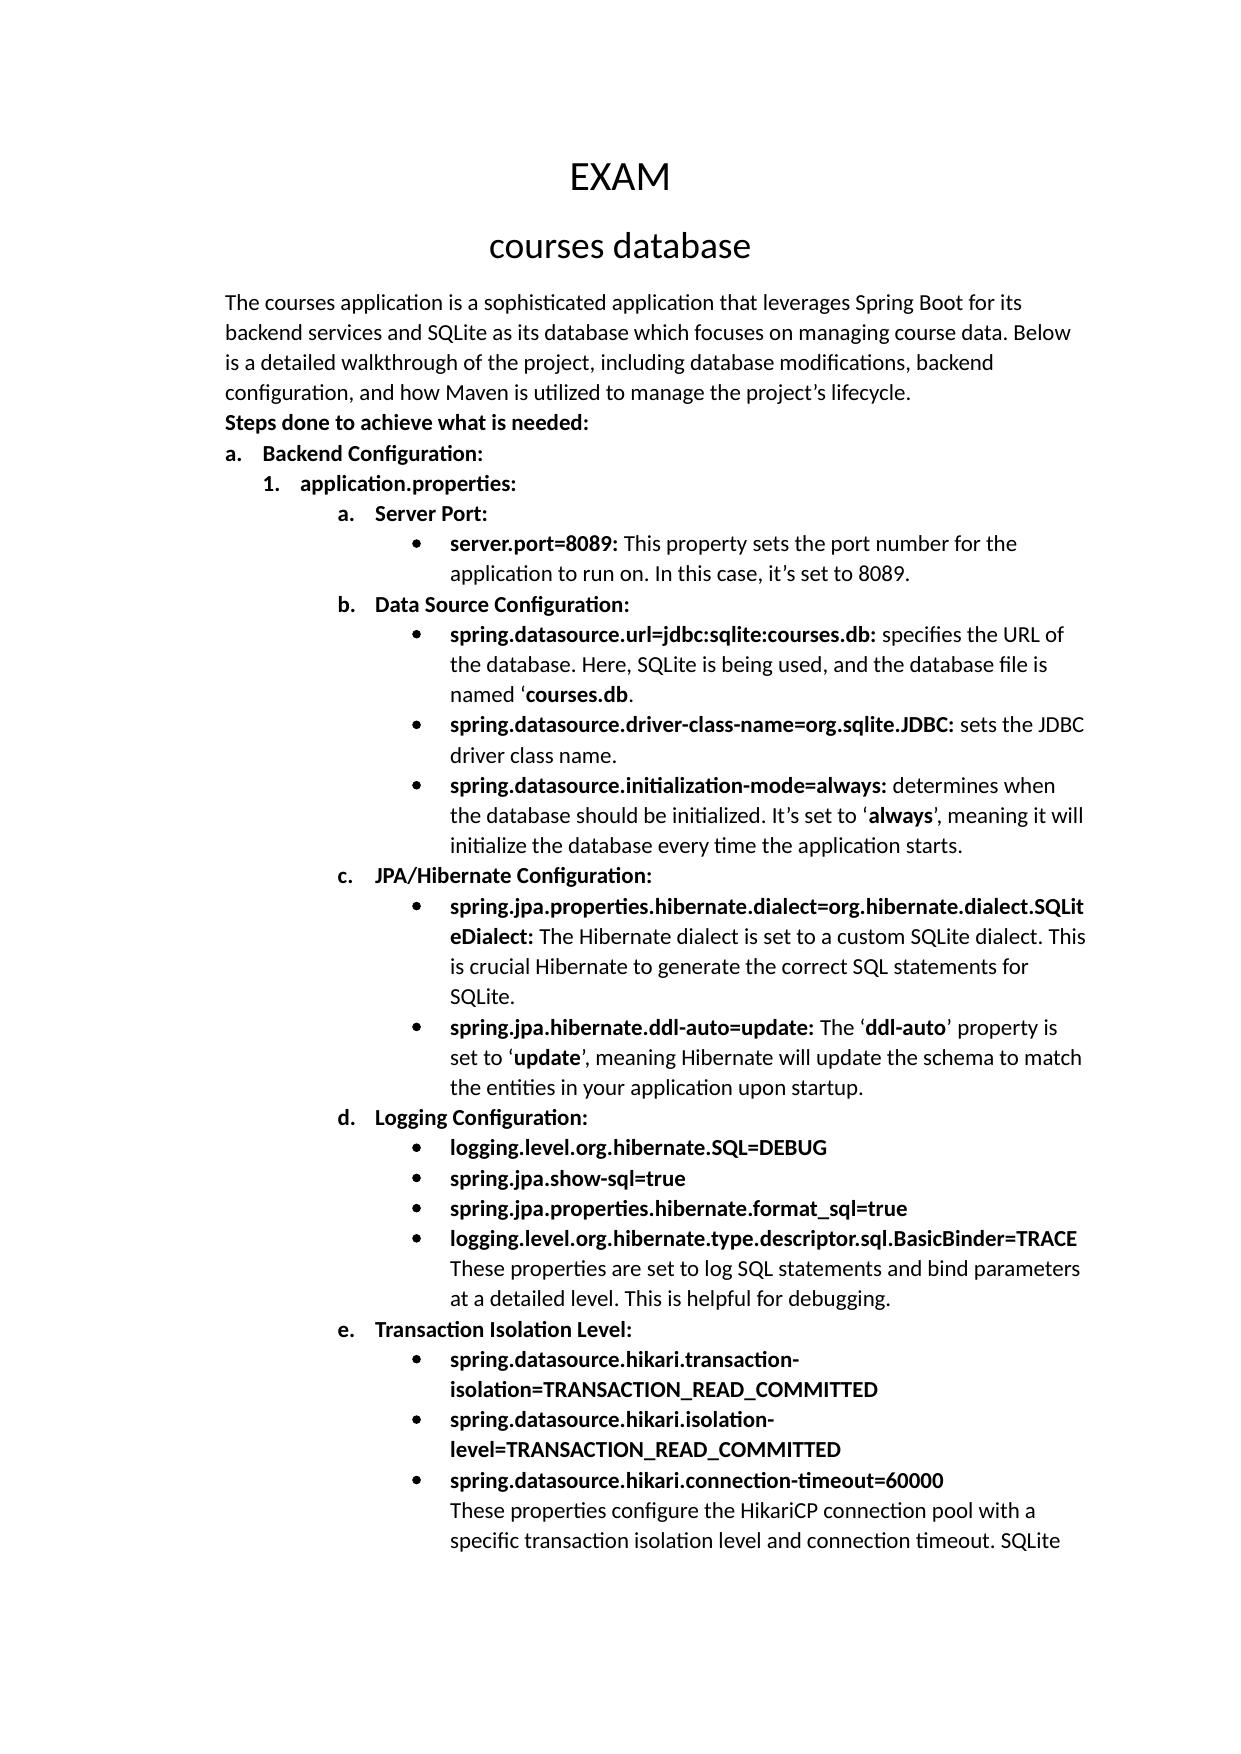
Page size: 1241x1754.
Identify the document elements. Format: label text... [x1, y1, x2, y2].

list spring.datasource.initialization-mode=always: determines when the database should be initialized. It’s set to ‘always’, meaning it will initialize the database every time the application starts. [412, 771, 1090, 859]
list spring.datasource.url=jdbc:sqlite:courses.db: specifies the URL of the database. Here, SQLite is being used, and the database file is named ‘courses.db. [412, 620, 1090, 708]
list spring.datasource.hikari.isolation-level=TRANSACTION_READ_COMMITTED [412, 1405, 1090, 1464]
list spring.jpa.hibernate.ddl-auto=update: The ‘ddl-auto’ property is set to ‘update’, meaning Hibernate will update the schema to match the entities in your application upon startup. [412, 1013, 1090, 1101]
list Logging Configuration: [337, 1103, 1090, 1131]
list spring.datasource.hikari.transaction-isolation=TRANSACTION_READ_COMMITTED [412, 1345, 1090, 1403]
list server.port=8089: This property sets the port number for the application to run on. In this case, it’s set to 8089. [412, 529, 1090, 588]
list application.properties: [262, 469, 1090, 497]
text courses database [150, 222, 1090, 267]
list spring.jpa.show-sql=true [412, 1164, 1090, 1192]
list Data Source Configuration: [337, 590, 1090, 618]
text EXAM [150, 150, 1090, 201]
list logging.level.org.hibernate.SQL=DEBUG [412, 1133, 1090, 1162]
list spring.jpa.properties.hibernate.dialect=org.hibernate.dialect.SQLiteDialect: The Hibernate dialect is set to a custom SQLite dialect. This is crucial Hibernate to generate the correct SQL statements for SQLite. [412, 892, 1090, 1011]
list Transaction Isolation Level: [337, 1315, 1090, 1343]
list spring.jpa.properties.hibernate.format_sql=true [412, 1194, 1090, 1222]
list The courses application is a sophisticated application that leverages Spring Boot for its backend services and SQLite as its database which focuses on managing course data. Below is a detailed walkthrough of the project, including database modifications, backend configuration, and how Maven is utilized to manage the project’s lifecycle. [225, 288, 1090, 406]
list spring.datasource.hikari.connection-timeout=60000 [412, 1466, 1090, 1494]
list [450, 1496, 1090, 1554]
list Server Port: [337, 499, 1090, 527]
list These properties are set to log SQL statements and bind parameters at a detailed level. This is helpful for debugging. [450, 1254, 1090, 1313]
list JPA/Hibernate Configuration: [337, 862, 1090, 890]
list spring.datasource.driver-class-name=org.sqlite.JDBC: sets the JDBC driver class name. [412, 711, 1090, 769]
list Steps done to achieve what is needed: [225, 408, 1090, 437]
list Backend Configuration: [225, 439, 1090, 467]
list logging.level.org.hibernate.type.descriptor.sql.BasicBinder=TRACE [412, 1224, 1090, 1252]
